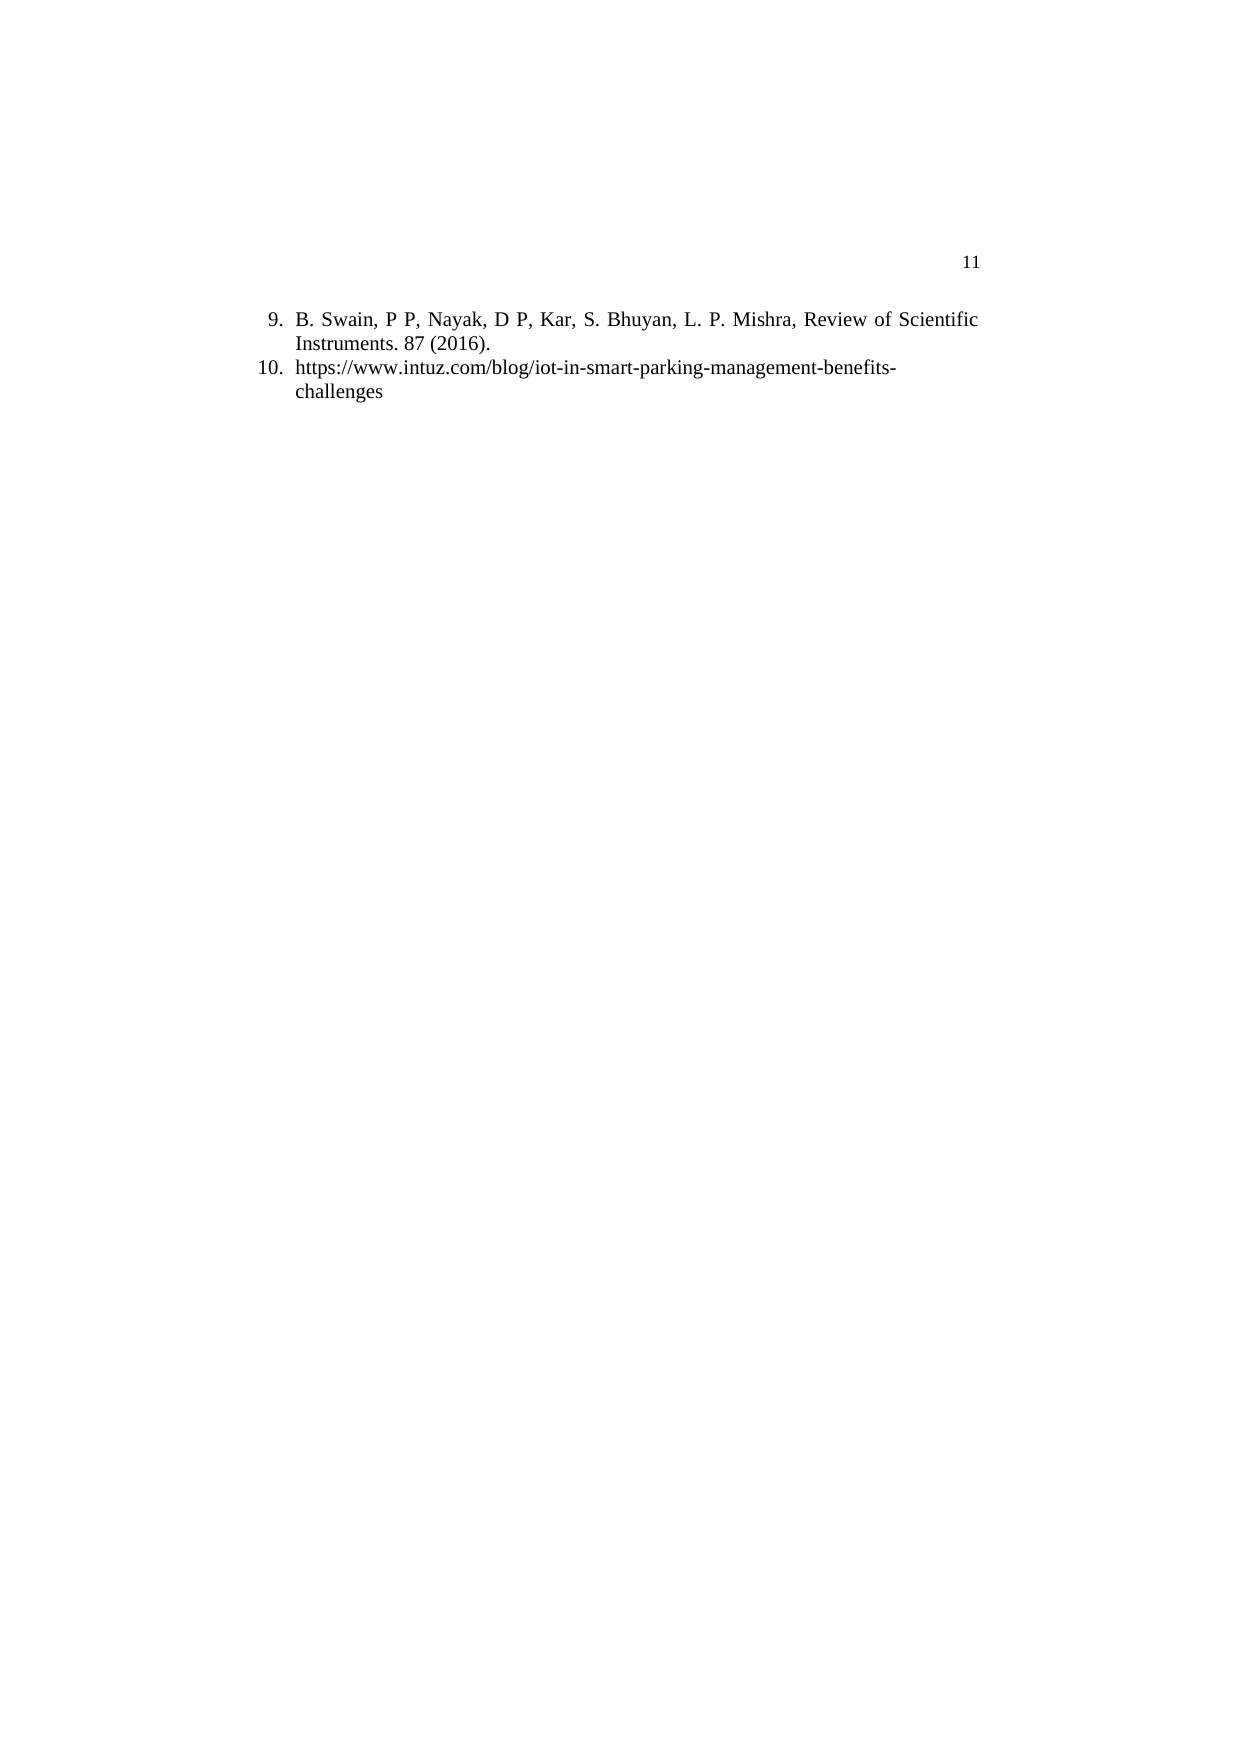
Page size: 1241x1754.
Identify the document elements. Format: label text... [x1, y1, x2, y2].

text https://www.intuz.com/blog/iot-in-smart-parking-management-benefits-challenges [283, 355, 980, 403]
text B. Swain, P P, Nayak, D P, Kar, S. Bhuyan, L. P. Mishra, Review of Scientific Instruments. 87 (2016). [283, 307, 980, 355]
